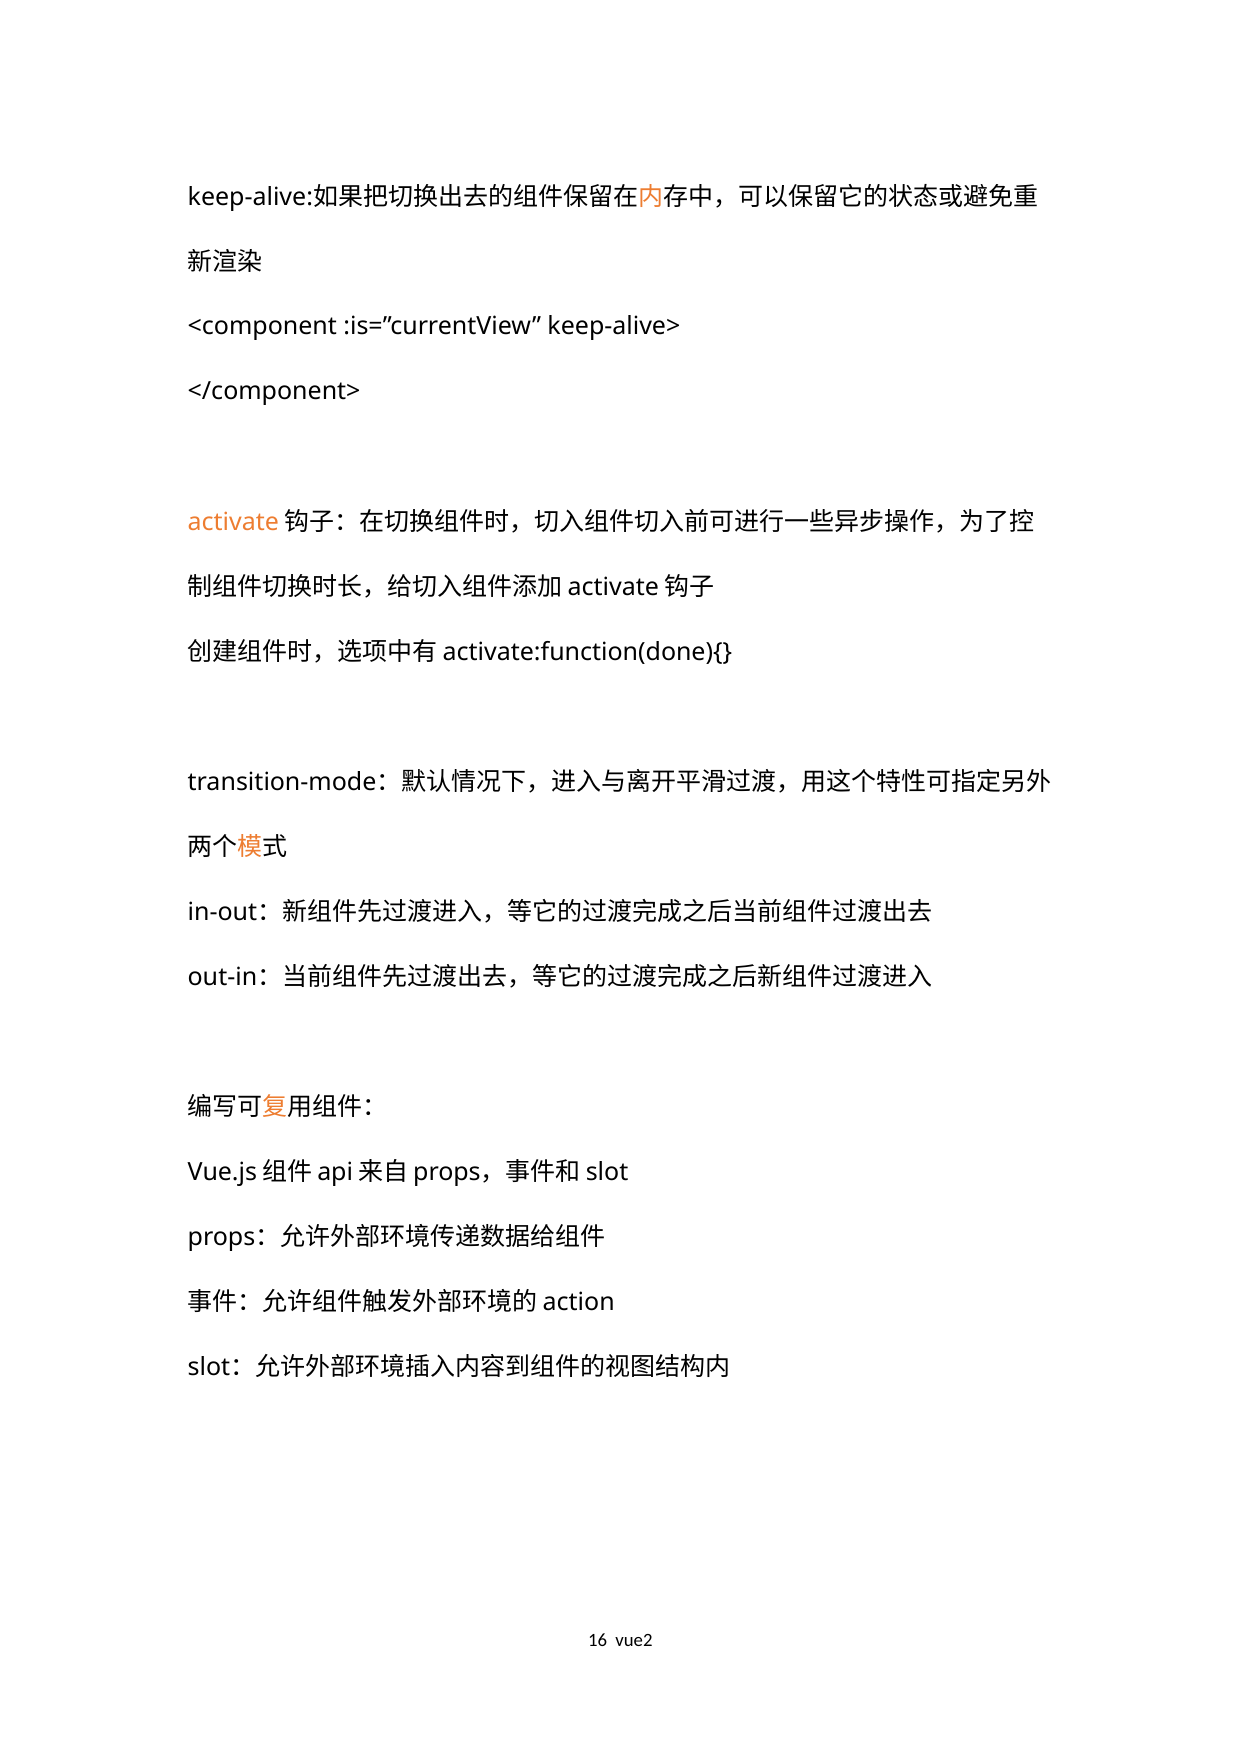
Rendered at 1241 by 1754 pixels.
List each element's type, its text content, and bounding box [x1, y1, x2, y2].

text out-in：当前组件先过渡出去，等它的过渡完成之后新组件过渡进入 [187, 942, 1053, 1007]
list activate钩子：在切换组件时，切入组件切入前可进行一些异步操作，为了控制组件切换时长，给切入组件添加activate钩子 [187, 487, 1053, 617]
text Vue.js组件api来自props，事件和slot [187, 1137, 1053, 1202]
text in-out：新组件先过渡进入，等它的过渡完成之后当前组件过渡出去 [187, 877, 1053, 942]
list 创建组件时，选项中有activate:function(done){} [187, 617, 1053, 682]
text slot：允许外部环境插入内容到组件的视图结构内 [187, 1332, 1053, 1397]
text transition-mode：默认情况下，进入与离开平滑过渡，用这个特性可指定另外两个模式 [187, 747, 1053, 877]
list keep-alive:如果把切换出去的组件保留在内存中，可以保留它的状态或避免重新渲染 [187, 162, 1053, 292]
list </component> [187, 357, 1053, 422]
list <component :is=”currentView” keep-alive> [187, 292, 1053, 357]
text 编写可复用组件： [187, 1072, 1053, 1137]
text 事件：允许组件触发外部环境的action [187, 1267, 1053, 1332]
text props：允许外部环境传递数据给组件 [187, 1202, 1053, 1267]
